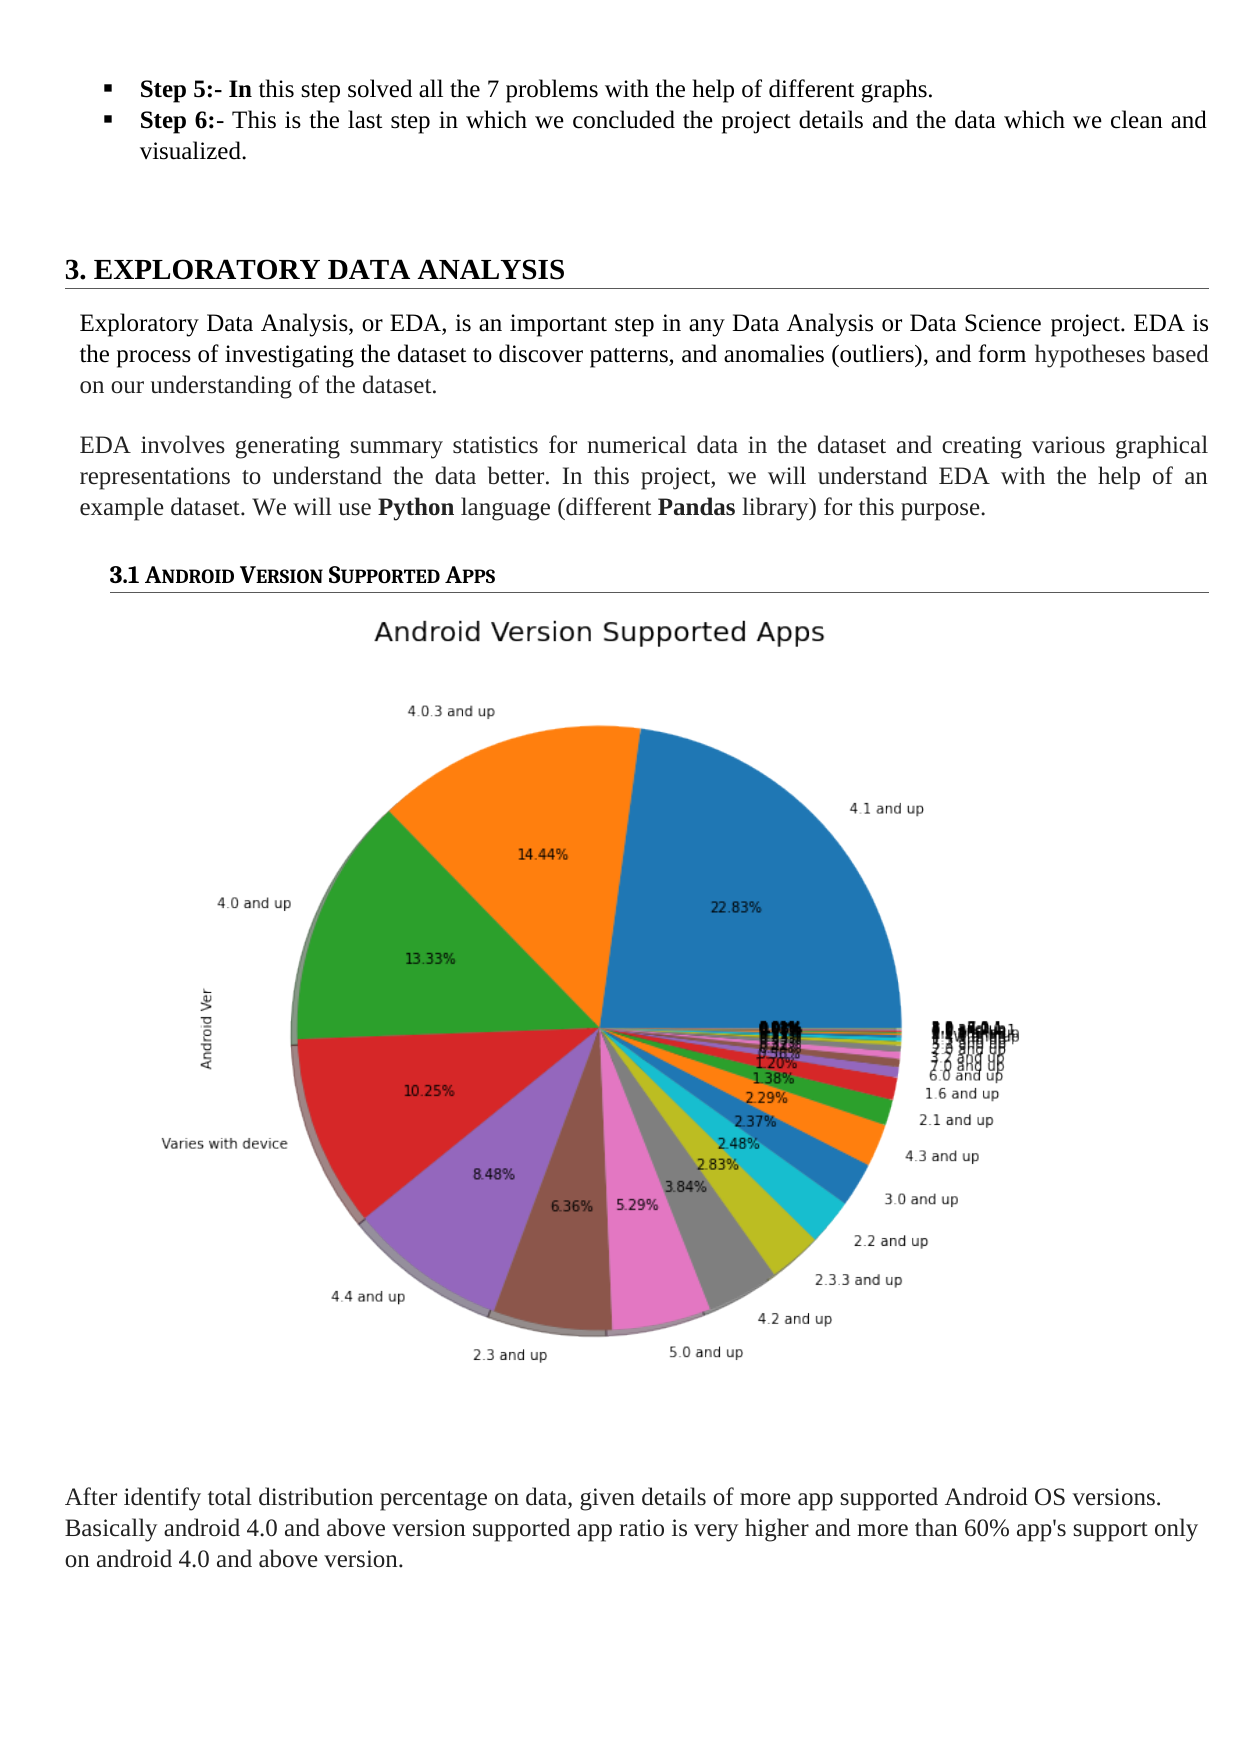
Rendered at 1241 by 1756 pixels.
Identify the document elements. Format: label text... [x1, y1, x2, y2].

text EDA involves generating summary statistics for numerical data in the dataset and creating various graphical representations to understand the data better. In this project, we will understand EDA with the help of an example dataset. We will use Python language (different Pandas library) for this purpose. [79, 430, 1209, 521]
subtitle 3. EXPLORATORY DATA ANALYSIS [64, 252, 1209, 289]
list Step 6:- This is the last step in which we concluded the project details and the data which we clean and visualized. [102, 105, 1209, 165]
text After identify total distribution percentage on data, given details of more app supported Android OS versions. Basically android 4.0 and above version supported app ratio is very higher and more than 60% app's support only on android 4.0 and above version. [64, 1482, 1209, 1573]
list Step 5:- In this step solved all the 7 problems with the help of different graphs. [102, 74, 1209, 103]
subtitle 3.1 Android Version Supported Apps [109, 561, 1209, 593]
text Exploratory Data Analysis, or EDA, is an important step in any Data Analysis or Data Science project. EDA is the process of investigating the dataset to discover patterns, and anomalies (outliers), and form hypotheses based on our understanding of the dataset. [79, 308, 1209, 399]
picture [152, 611, 1029, 1416]
